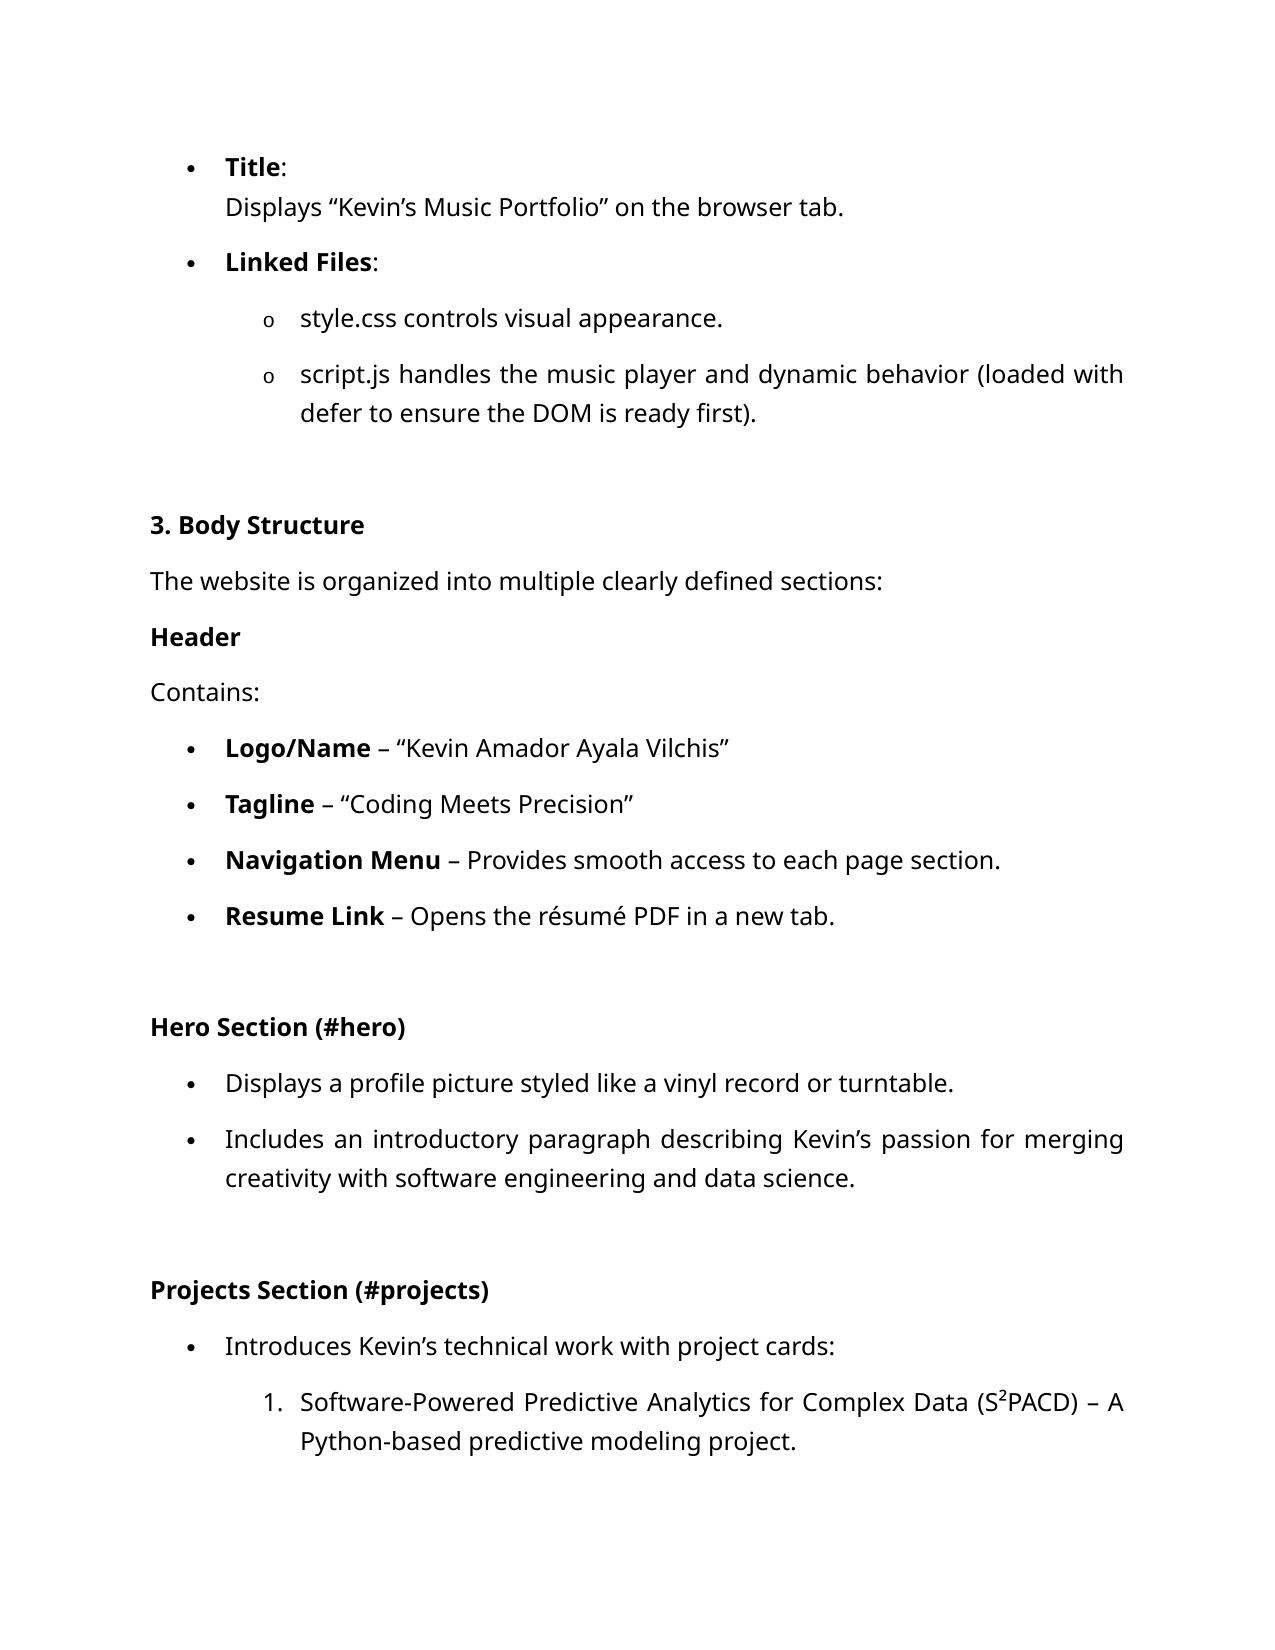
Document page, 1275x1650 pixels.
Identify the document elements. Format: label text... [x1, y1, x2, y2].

text The website is organized into multiple clearly defined sections: [150, 563, 1125, 597]
list Introduces Kevin’s technical work with project cards: [187, 1328, 1125, 1362]
list style.css controls visual appearance. [262, 301, 1125, 335]
list Title: Displays “Kevin’s Music Portfolio” on the browser tab. [187, 150, 1125, 223]
list Logo/Name – “Kevin Amador Ayala Vilchis” [187, 731, 1125, 765]
list Navigation Menu – Provides smooth access to each page section. [187, 842, 1125, 877]
list Linked Files: [187, 245, 1125, 279]
list Displays a profile picture styled like a vinyl record or turntable. [187, 1066, 1125, 1100]
list Tagline – “Coding Meets Precision” [187, 787, 1125, 821]
list Includes an introductory paragraph describing Kevin’s passion for merging creativity with software engineering and data science. [187, 1122, 1125, 1195]
text Header [150, 619, 1125, 653]
text Projects Section (#projects) [150, 1272, 1125, 1307]
text 3. Body Structure [150, 507, 1125, 542]
text Hero Section (#hero) [150, 1010, 1125, 1044]
list script.js handles the music player and dynamic behavior (loaded with defer to ensure the DOM is ready first). [262, 357, 1125, 430]
text Contains: [150, 675, 1125, 709]
list Resume Link – Opens the résumé PDF in a new tab. [187, 898, 1125, 932]
list Software-Powered Predictive Analytics for Complex Data (S²PACD) – A Python-based predictive modeling project. [262, 1384, 1125, 1457]
